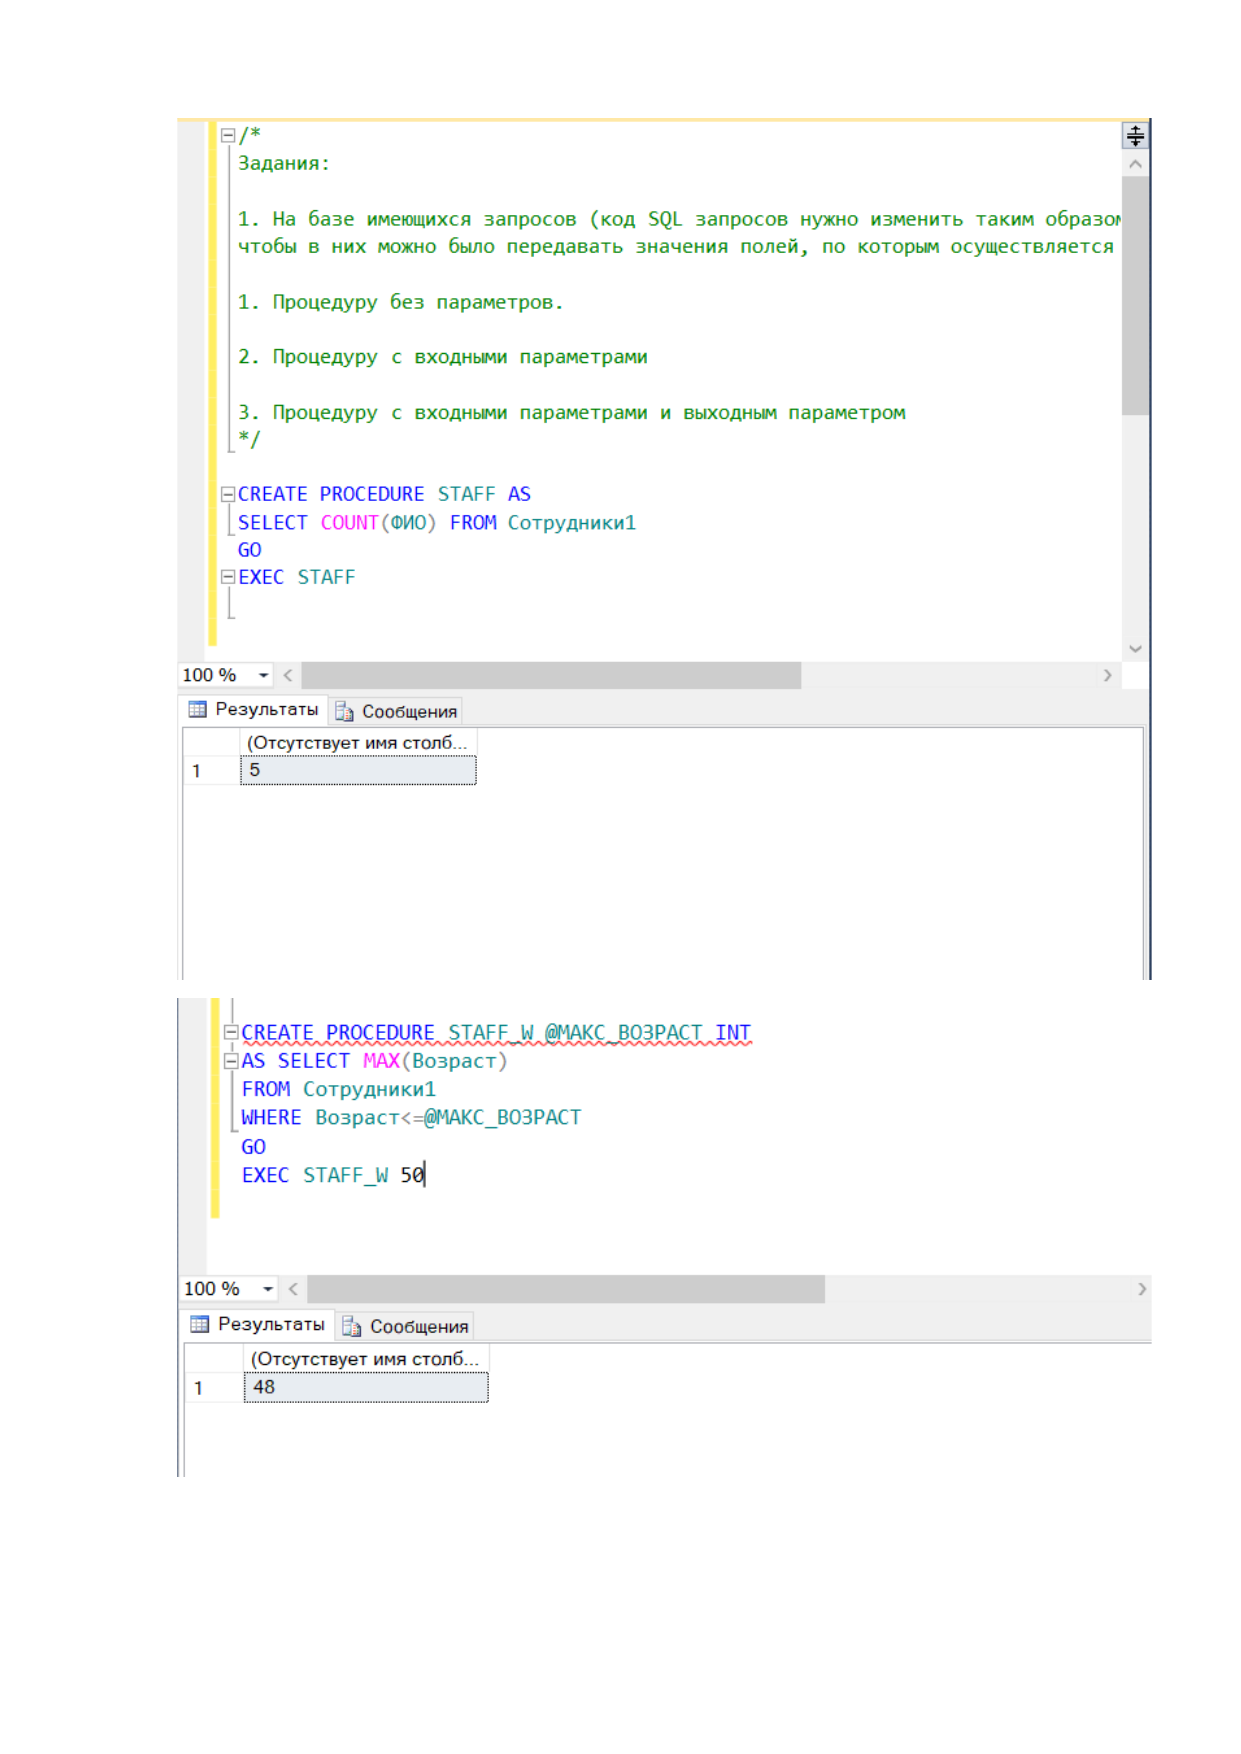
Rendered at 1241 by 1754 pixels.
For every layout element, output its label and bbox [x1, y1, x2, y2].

picture [177, 118, 1152, 980]
picture [177, 998, 1152, 1477]
